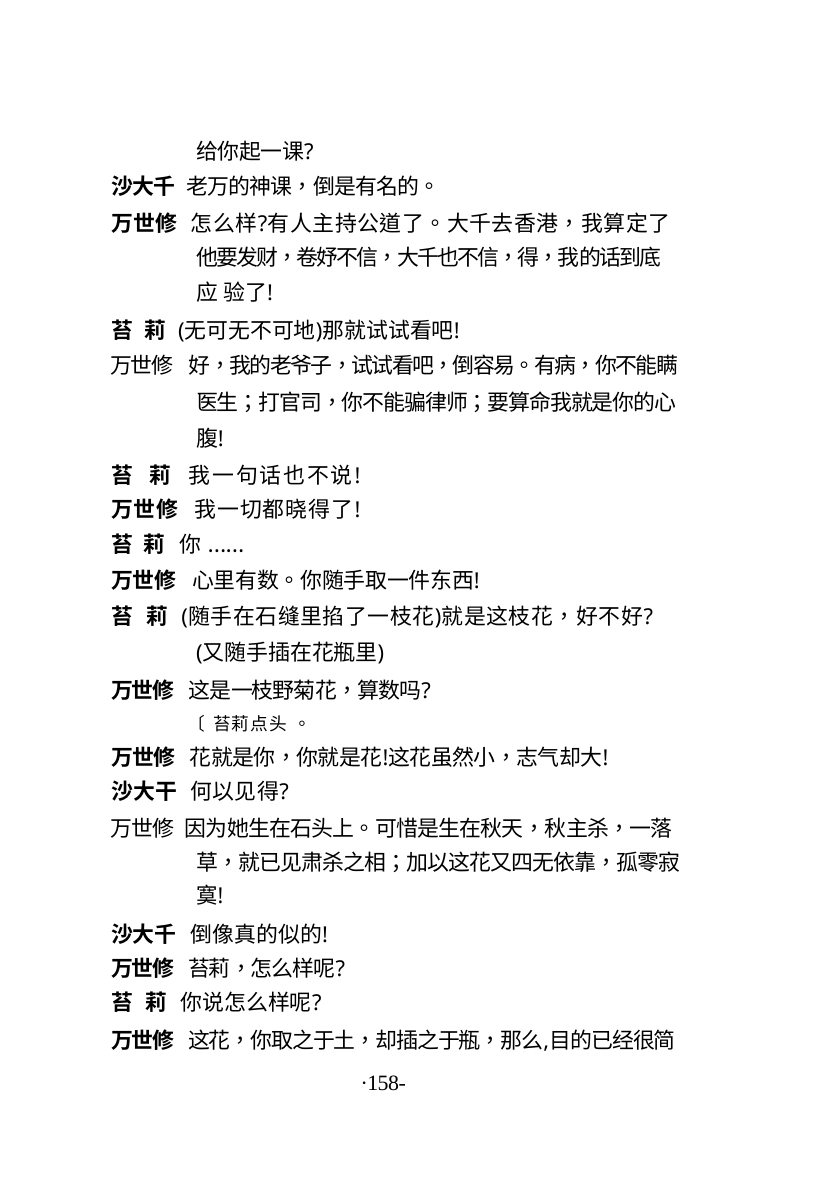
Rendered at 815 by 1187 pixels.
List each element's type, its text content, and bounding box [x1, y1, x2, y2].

text 万世修 怎么样?有人主持公道了。大千去香港，我算定了 他要发财，卷妤不信，大千也不信，得，我的话到底应 验了! [111, 208, 678, 306]
text 给你起一课? [196, 137, 692, 165]
text 万世修 心里有数。你随手取一件东西! [111, 567, 692, 594]
text 万世修 这是一枝野菊花，算数吗? 〔 苔莉点头 。 [111, 676, 433, 736]
text 苔 莉 我一句话也不说! 万世修 我一切都晓得了! 苔 莉 你 …… [111, 460, 360, 558]
text 万世修 因为她生在石头上。可惜是生在秋天，秋主杀，一落 草，就已见肃杀之相；加以这花又四无依靠，孤零寂 寞! [110, 813, 681, 910]
text 万世修 好，我的老爷子，试试看吧，倒容易。有病，你不能瞒 医生；打官司，你不能骗律师；要算命我就是你的心 腹! [110, 350, 680, 452]
text 苔 莉 (无可无不可地)那就试试看吧! [111, 316, 692, 344]
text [111, 1024, 682, 1054]
text 苔 莉 (随手在石缝里掐了一枝花)就是这枝花，好不好? (又随手插在花瓶里) [111, 601, 680, 667]
text 万世修 花就是你，你就是花!这花虽然小，志气却大! 沙大干 何以见得? [111, 742, 622, 806]
text 沙大千 老万的神课，倒是有名的。 [111, 173, 692, 200]
text 沙大千 倒像真的似的! 万世修 苔莉，怎么样呢? 苔 莉 你说怎么样呢? [111, 919, 349, 1017]
